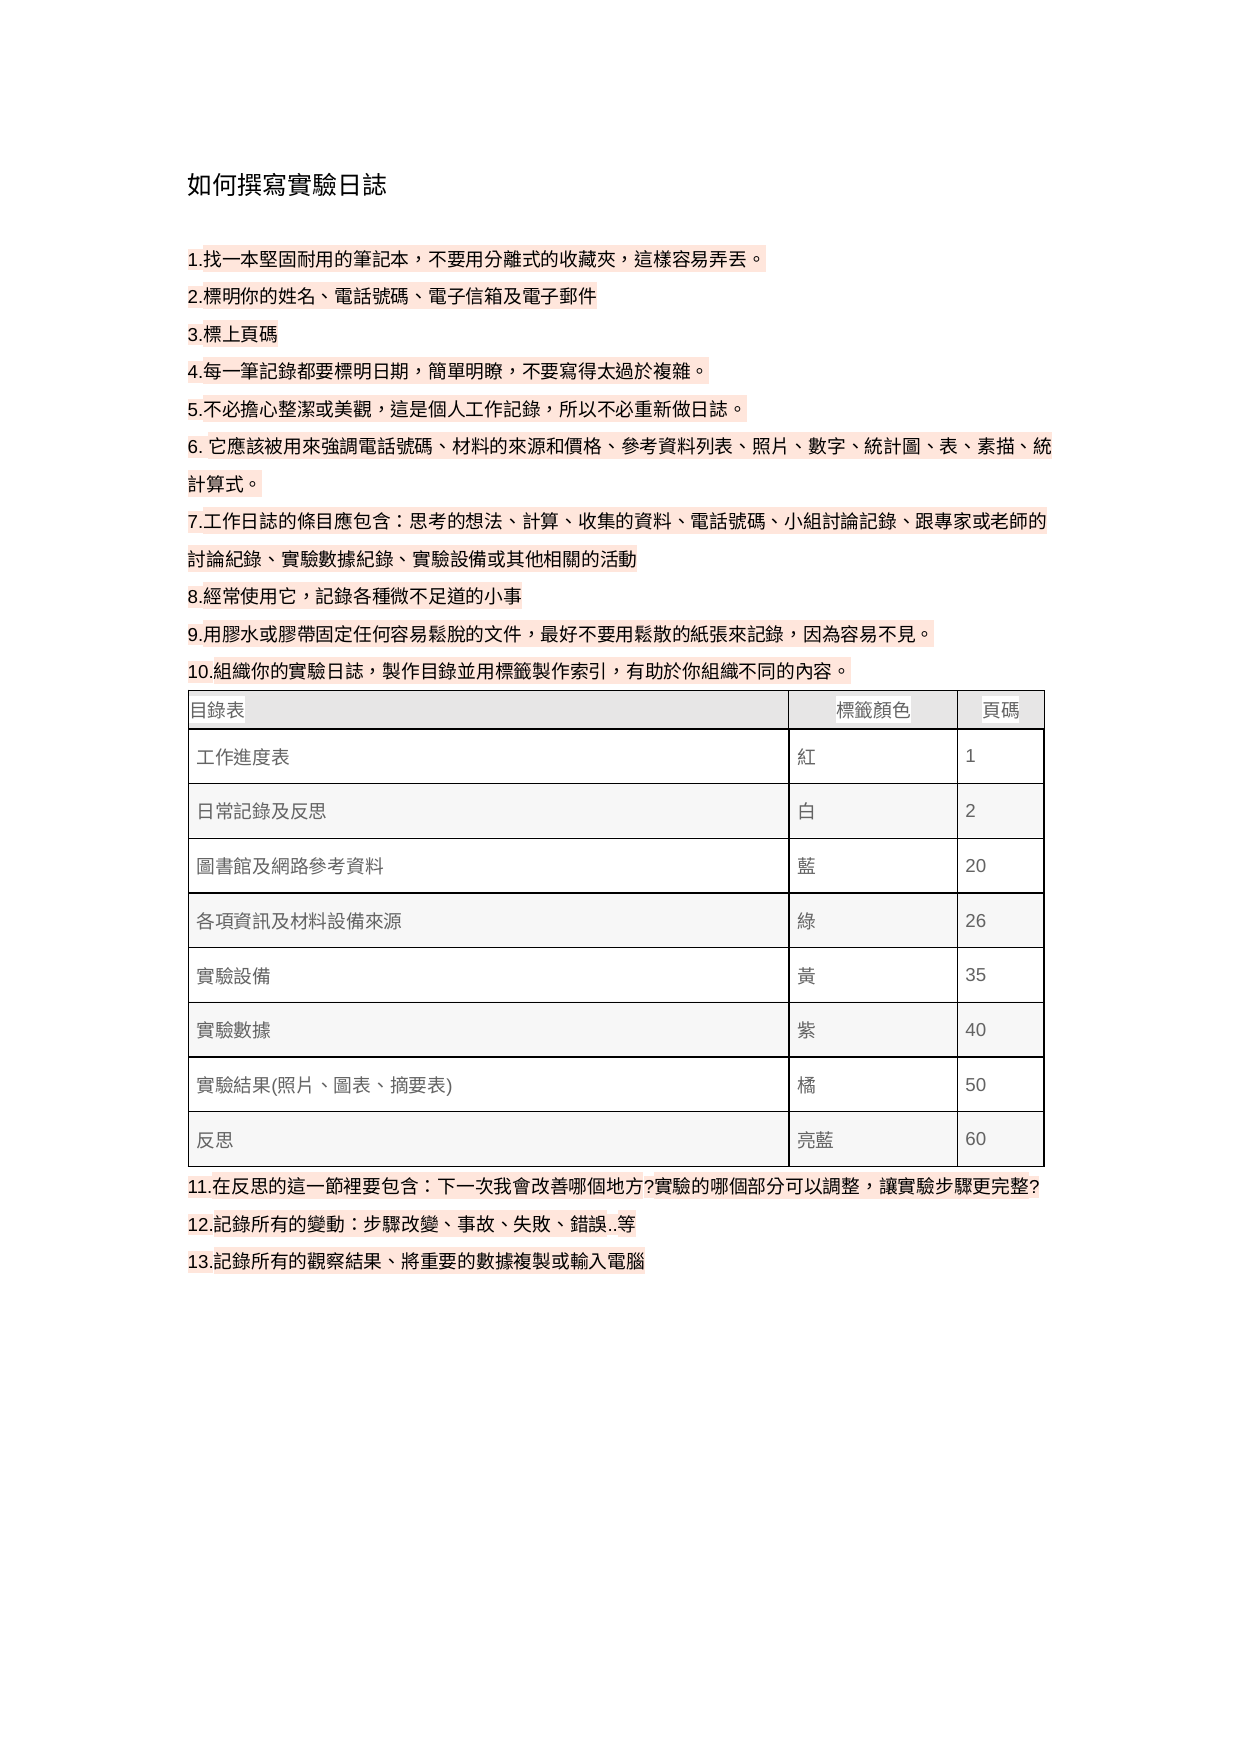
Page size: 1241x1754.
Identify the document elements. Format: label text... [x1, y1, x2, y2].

table_cell 26 [958, 894, 1043, 947]
table_cell 黃 [790, 948, 957, 1001]
table_cell 60 [958, 1112, 1043, 1166]
table_cell 實驗設備 [189, 948, 788, 1001]
table_header 頁碼 [958, 691, 1044, 728]
table_cell 50 [958, 1058, 1043, 1111]
table_cell 反思 [189, 1112, 788, 1166]
table_header 目錄表 [189, 691, 788, 728]
table_cell 40 [958, 1003, 1043, 1056]
table_cell 工作進度表 [189, 730, 788, 783]
table_cell 紅 [790, 730, 957, 783]
text 11.在反思的這一節裡要包含：下一次我會改善哪個地方?實驗的哪個部分可以調整，讓實驗步驟更完整? 12.記錄所有的變動：步驟改變、事故、失敗、錯誤..等 13.記錄所有的觀察結果、將重要的數據複製或輸入電腦 [187, 1167, 1053, 1279]
table_cell 實驗數據 [189, 1003, 788, 1056]
table_cell 橘 [790, 1058, 957, 1111]
table_cell 亮藍 [790, 1112, 957, 1166]
table_cell 日常記錄及反思 [189, 784, 788, 837]
table_cell 藍 [790, 839, 957, 892]
table_cell 圖書館及網路參考資料 [189, 839, 788, 892]
table_cell 綠 [790, 894, 957, 947]
table_cell 2 [958, 784, 1043, 837]
table_cell 各項資訊及材料設備來源 [189, 894, 788, 947]
table_cell 白 [790, 784, 957, 837]
table_cell 紫 [790, 1003, 957, 1056]
table_header 標籤顏色 [789, 691, 957, 728]
text 如何撰寫實驗日誌 [187, 164, 1053, 202]
table_cell 20 [958, 839, 1043, 892]
table_cell 實驗結果(照片、圖表、摘要表) [189, 1058, 788, 1111]
text 1.找一本堅固耐用的筆記本，不要用分離式的收藏夾，這樣容易弄丟。 2.標明你的姓名、電話號碼、電子信箱及電子郵件 3.標上頁碼 4.每一筆記錄都要標明日期，簡單明瞭，不要寫得太過於複雜。 5.不必擔心整潔或美觀，這是個人工作記錄，所以不必重新做日誌。 6. 它應該被用來強調電話號碼、材料的來源和價格、參考資料列表、照片、數字、統計圖、表、素描、統計算式。 7.工作日誌的條目應包含：思考的想法、計算、收集的資料、電話號碼、小組討論記錄、跟專家或老師的討論紀錄、實驗數據紀錄、實驗設備或其他相關的活動 8.經常使用它，記錄各種微不足道的小事 9.用膠水或膠帶固定任何容易鬆脫的文件，最好不要用鬆散的紙張來記錄，因為容易不見。 10.組織你的實驗日誌，製作目錄並用標籤製作索引，有助於你組織不同的內容。 [187, 239, 1053, 689]
table_cell 35 [958, 948, 1043, 1001]
table_cell 1 [958, 730, 1043, 783]
